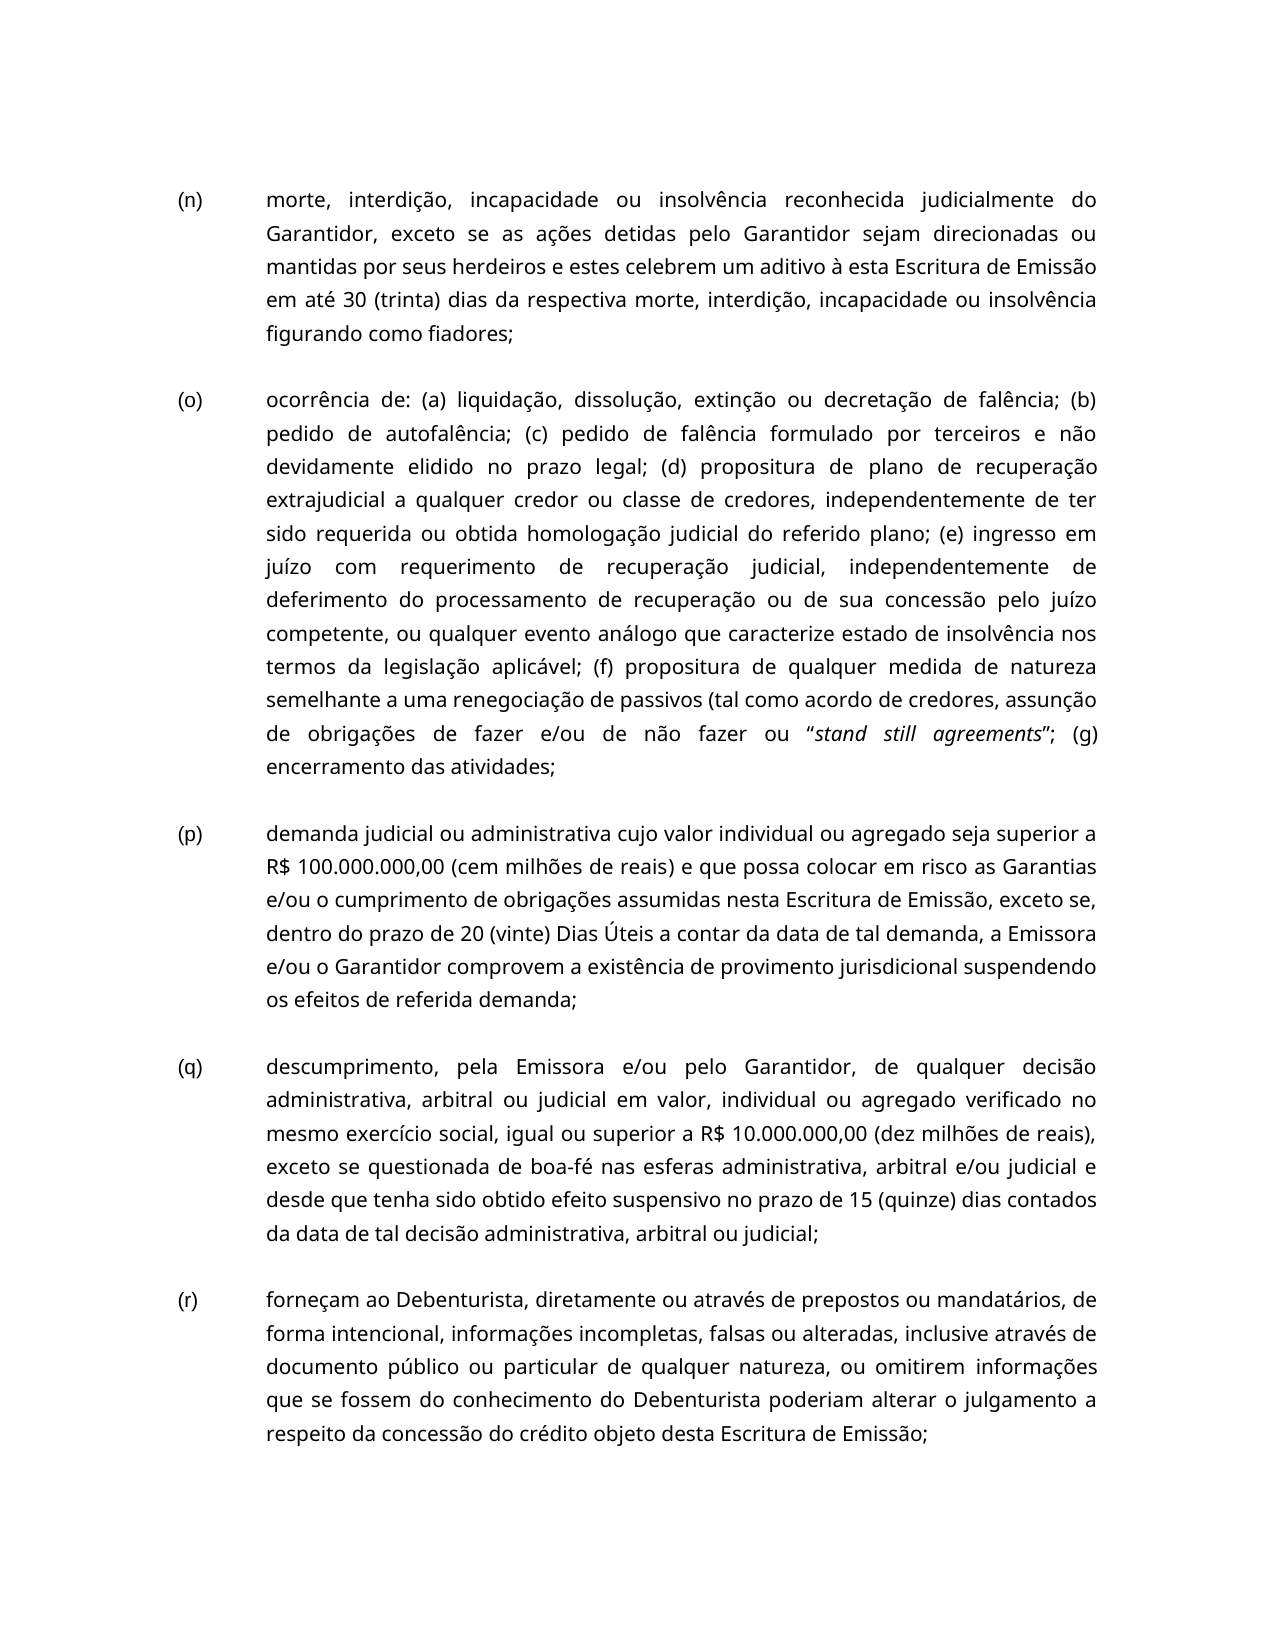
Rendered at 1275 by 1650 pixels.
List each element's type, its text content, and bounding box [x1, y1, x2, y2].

list ocorrência de: (a) liquidação, dissolução, extinção ou decretação de falência; (b) pedido de autofalência; (c) pedido de falência formulado por terceiros e não devidamente elidido no prazo legal; (d) propositura de plano de recuperação extrajudicial a qualquer credor ou classe de credores, independentemente de ter sido requerida ou obtida homologação judicial do referido plano; (e) ingresso em juízo com requerimento de recuperação judicial, independentemente de deferimento do processamento de recuperação ou de sua concessão pelo juízo competente, ou qualquer evento análogo que caracterize estado de insolvência nos termos da legislação aplicável; (f) propositura de qualquer medida de natureza semelhante a uma renegociação de passivos (tal como acordo de credores, assunção de obrigações de fazer e/ou de não fazer ou “stand still agreements”; (g) encerramento das atividades; [177, 381, 1098, 781]
list forneçam ao Debenturista, diretamente ou através de prepostos ou mandatários, de forma intencional, informações incompletas, falsas ou alteradas, inclusive através de documento público ou particular de qualquer natureza, ou omitirem informações que se fossem do conhecimento do Debenturista poderiam alterar o julgamento a respeito da concessão do crédito objeto desta Escritura de Emissão; [177, 1281, 1098, 1448]
list morte, interdição, incapacidade ou insolvência reconhecida judicialmente do Garantidor, exceto se as ações detidas pelo Garantidor sejam direcionadas ou mantidas por seus herdeiros e estes celebrem um aditivo à esta Escritura de Emissão em até 30 (trinta) dias da respectiva morte, interdição, incapacidade ou insolvência figurando como fiadores; [177, 181, 1098, 348]
list demanda judicial ou administrativa cujo valor individual ou agregado seja superior a R$ 100.000.000,00 (cem milhões de reais) e que possa colocar em risco as Garantias e/ou o cumprimento de obrigações assumidas nesta Escritura de Emissão, exceto se, dentro do prazo de 20 (vinte) Dias Úteis a contar da data de tal demanda, a Emissora e/ou o Garantidor comprovem a existência de provimento jurisdicional suspendendo os efeitos de referida demanda; [177, 814, 1098, 1014]
list descumprimento, pela Emissora e/ou pelo Garantidor, de qualquer decisão administrativa, arbitral ou judicial em valor, individual ou agregado verificado no mesmo exercício social, igual ou superior a R$ 10.000.000,00 (dez milhões de reais), exceto se questionada de boa-fé nas esferas administrativa, arbitral e/ou judicial e desde que tenha sido obtido efeito suspensivo no prazo de 15 (quinze) dias contados da data de tal decisão administrativa, arbitral ou judicial; [177, 1048, 1098, 1248]
